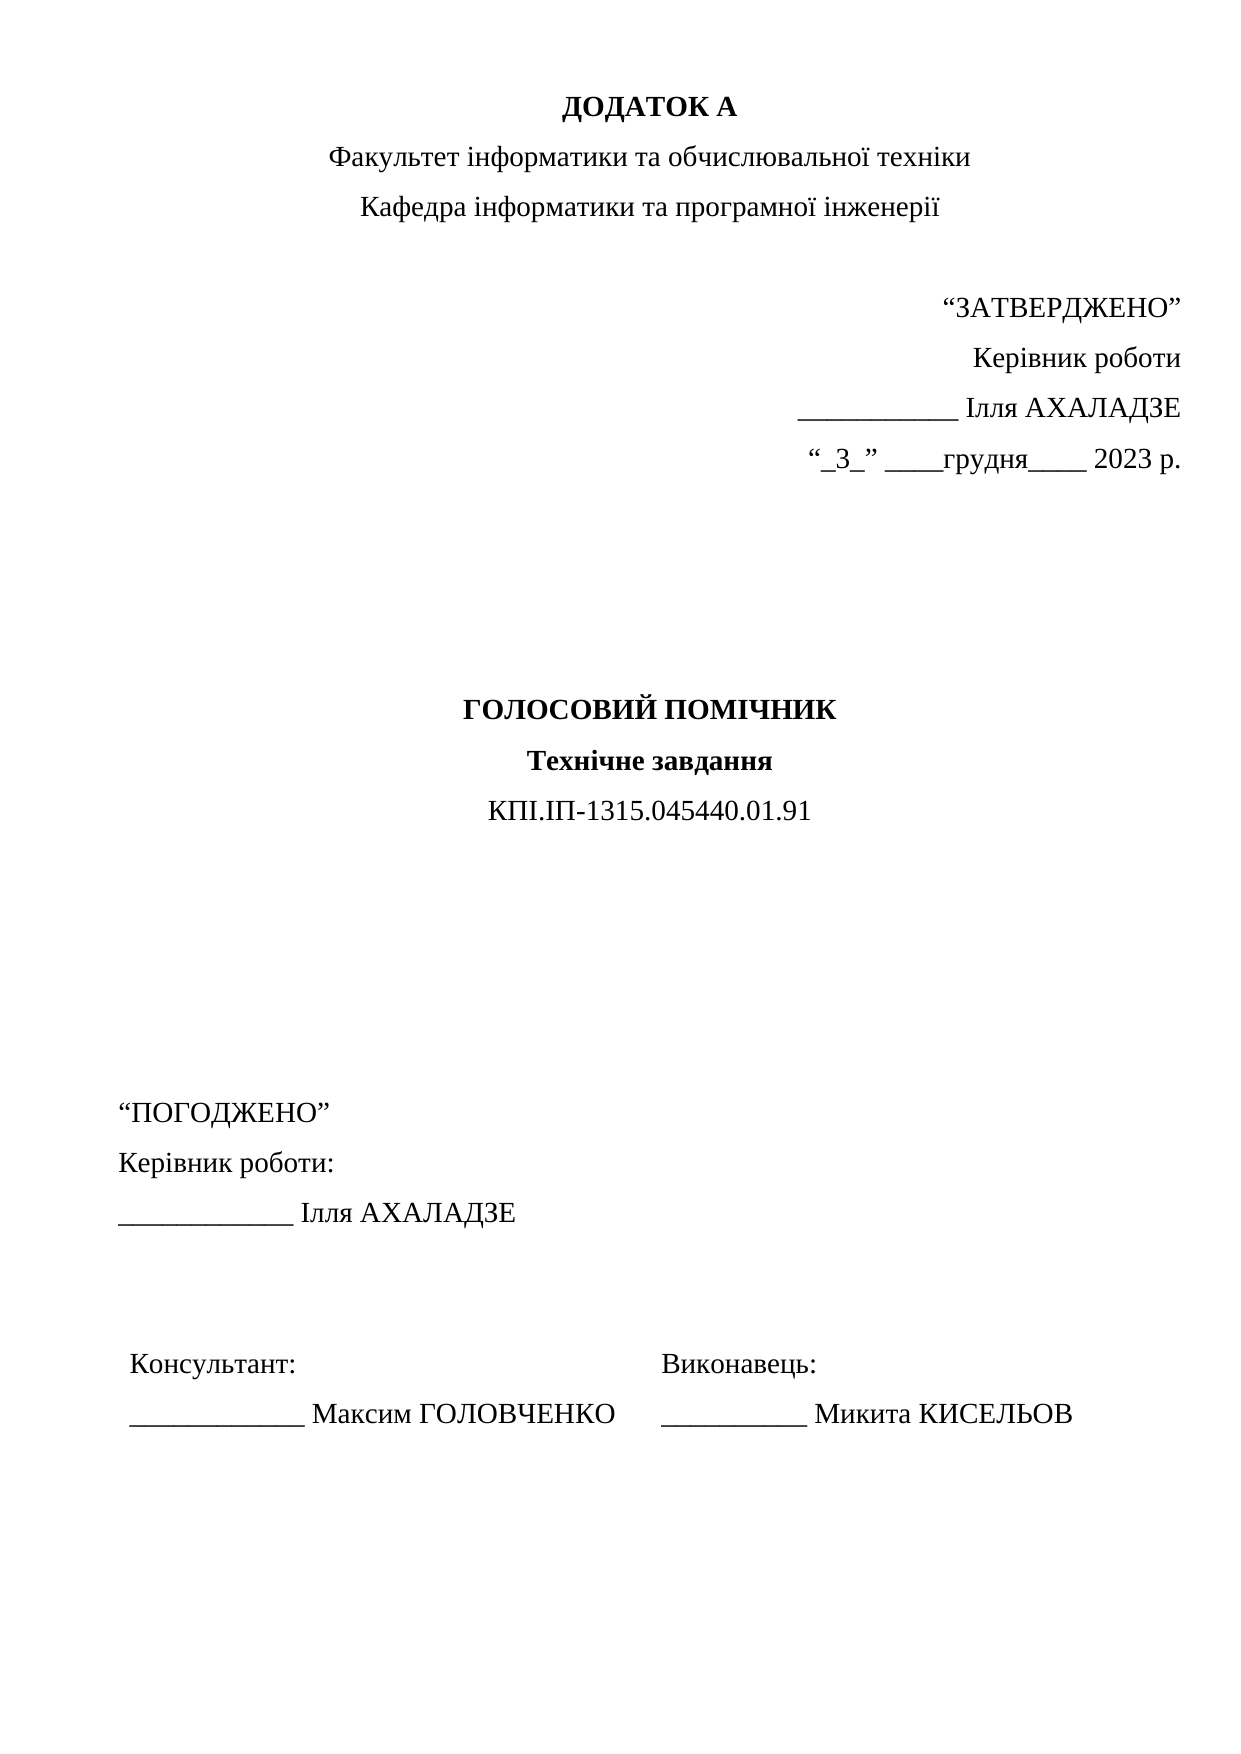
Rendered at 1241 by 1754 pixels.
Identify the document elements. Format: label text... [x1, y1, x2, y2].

text ____________ Ілля АХАЛАДЗЕ [118, 1196, 1181, 1229]
text КПІ.ІП-1315.045440.01.91 [118, 793, 1181, 827]
text Кафедра інформатики та програмної інженерії [118, 189, 1181, 223]
text Технічне завдання [118, 743, 1181, 776]
text “_3_” ____грудня____ 2023 р. [650, 441, 1181, 474]
table_cell __________ Микита КИСЕЛЬОВ [650, 1397, 1181, 1447]
table_cell ____________ Максим ГОЛОВЧЕНКО [118, 1397, 650, 1447]
text ГОЛОСОВИЙ ПОМІЧНИК [118, 692, 1181, 726]
text ___________ Ілля АХАЛАДЗЕ [650, 391, 1181, 424]
text “ЗАТВЕРДЖЕНО” [650, 290, 1181, 323]
text Факультет інформатики та обчислювальної техніки [118, 139, 1181, 172]
table_header Виконавець: [650, 1346, 1181, 1397]
text Керівник роботи: [118, 1145, 1181, 1179]
text Керівник роботи [650, 340, 1181, 374]
text “ПОГОДЖЕНО” [118, 1095, 1181, 1128]
text ДОДАТОК А [118, 89, 1181, 122]
table_header Консультант: [118, 1346, 650, 1397]
